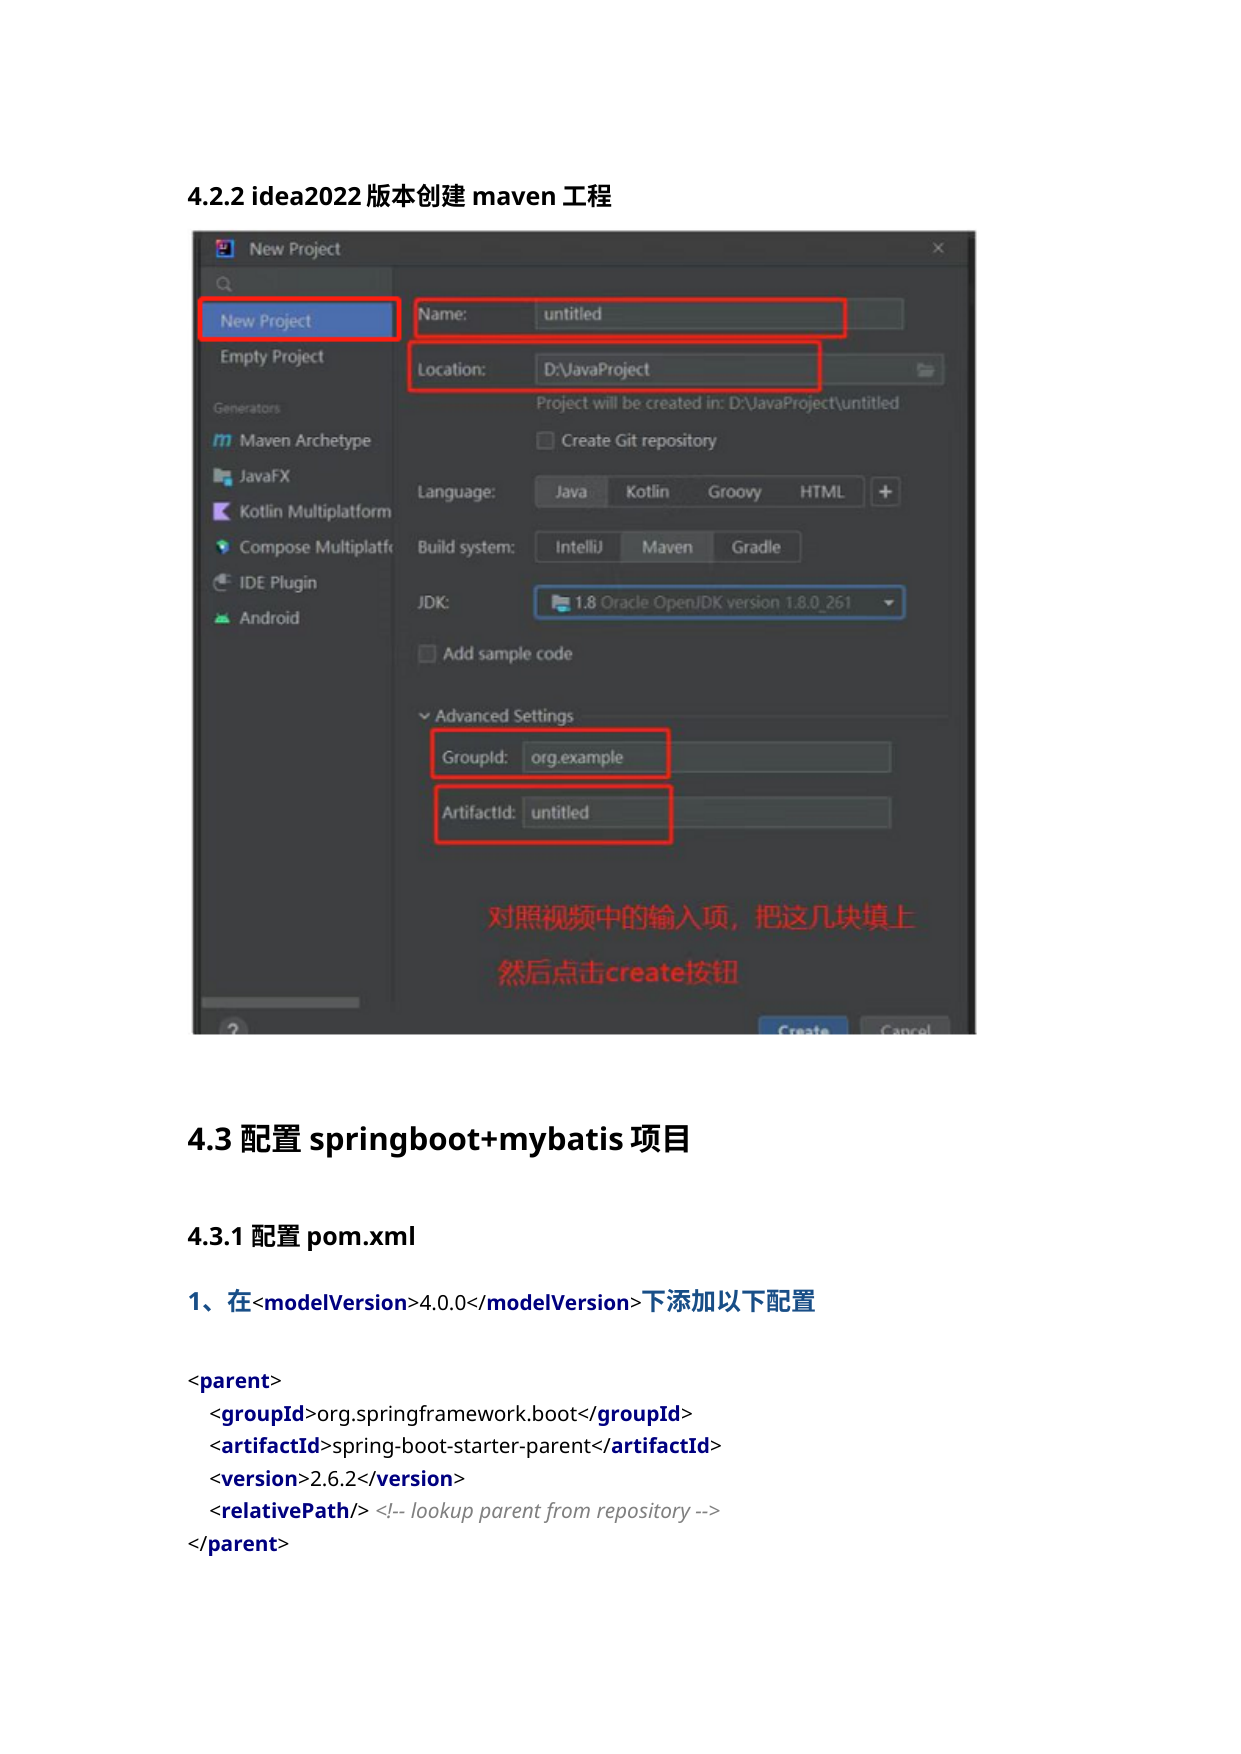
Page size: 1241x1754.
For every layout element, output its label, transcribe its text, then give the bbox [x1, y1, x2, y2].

text <parent> [187, 1364, 1053, 1397]
text 1、在<modelVersion>4.0.0</modelVersion>下添加以下配置 [187, 1267, 1053, 1332]
subtitle 4.2.2 idea2022版本创建maven工程 [187, 162, 1053, 227]
text <relativePath/> <!-- lookup parent from repository --> [187, 1494, 1053, 1527]
text <artifactId>spring-boot-starter-parent</artifactId> [187, 1429, 1053, 1462]
picture [187, 227, 980, 1041]
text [187, 1397, 1053, 1429]
text </parent> [187, 1527, 1053, 1559]
subtitle 4.3.1 配置pom.xml [187, 1202, 1053, 1267]
text <version>2.6.2</version> [187, 1462, 1053, 1494]
subtitle 4.3 配置springboot+mybatis项目 [187, 1104, 1053, 1169]
